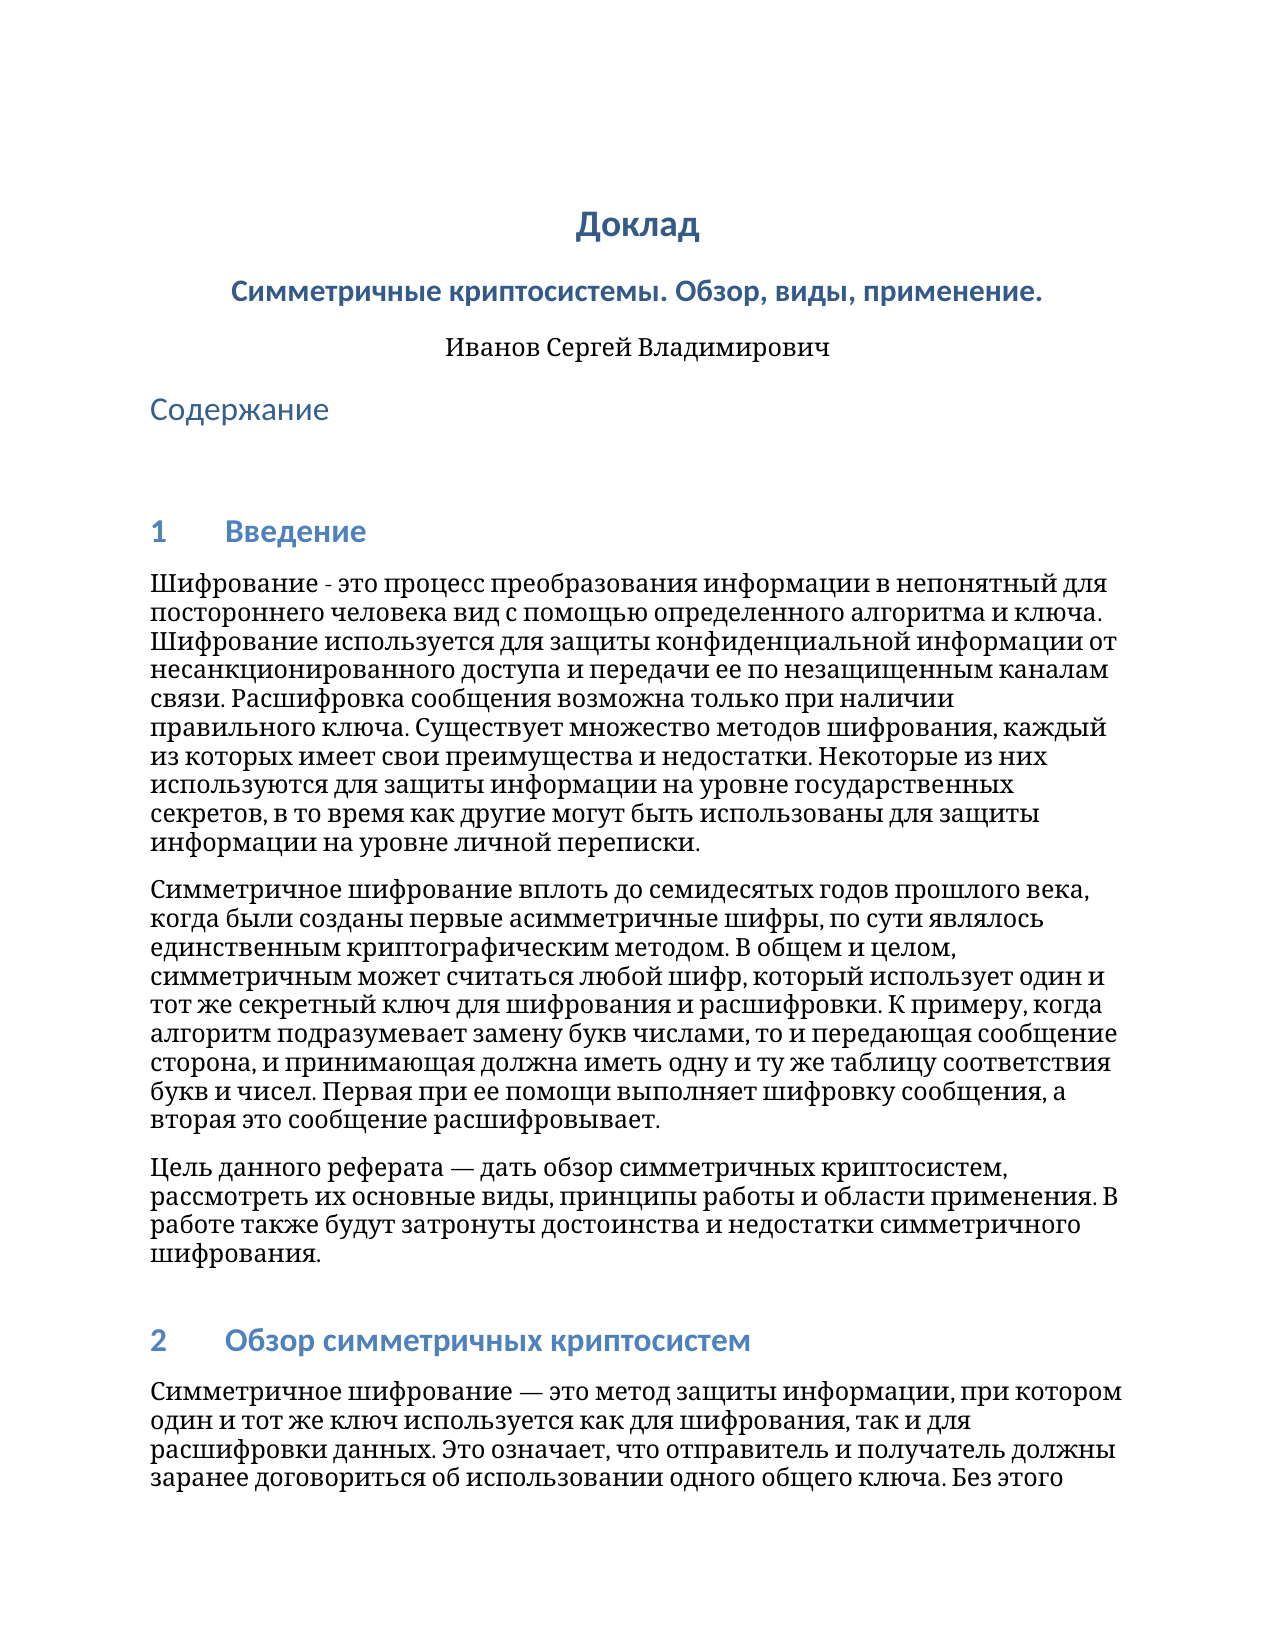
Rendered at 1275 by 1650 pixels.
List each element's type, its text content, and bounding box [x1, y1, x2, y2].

subtitle Симметричные криптосистемы. Обзор, виды, применение. [150, 271, 1125, 309]
text Шифрование - это процесс преобразования информации в непонятный для постороннего человека вид с помощью определенного алгоритма и ключа. Шифрование используется для защиты конфиденциальной информации от несанкционированного доступа и передачи ее по незащищенным каналам связи. Расшифровка сообщения возможна только при наличии правильного ключа. Существует множество методов шифрования, каждый из которых имеет свои преимущества и недостатки. Некоторые из них используются для защиты информации на уровне государственных секретов, в то время как другие могут быть использованы для защиты информации на уровне личной переписки. [150, 570, 1125, 857]
subtitle 2 Обзор симметричных криптосистем [150, 1319, 1125, 1359]
text Симметричное шифрование вплоть до семидесятых годов прошлого века, когда были созданы первые асимметричные шифры, по сути являлось единственным криптографическим методом. В общем и целом, симметричным может считаться любой шифр, который использует один и тот же секретный ключ для шифрования и расшифровки. К примеру, когда алгоритм подразумевает замену букв числами, то и передающая сообщение сторона, и принимающая должна иметь одну и ту же таблицу соответствия букв и чисел. Первая при ее помощи выполняет шифровку сообщения, а вторая это сообщение расшифровывает. [150, 876, 1125, 1135]
text Иванов Сергей Владимирович [150, 334, 1125, 363]
text Цель данного реферата — дать обзор симметричных криптосистем, рассмотреть их основные виды, принципы работы и области применения. В работе также будут затронуты достоинства и недостатки симметричного шифрования. [150, 1154, 1125, 1269]
subtitle 1 Введение [150, 510, 1125, 551]
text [150, 1378, 1125, 1493]
title Доклад [150, 200, 1125, 246]
